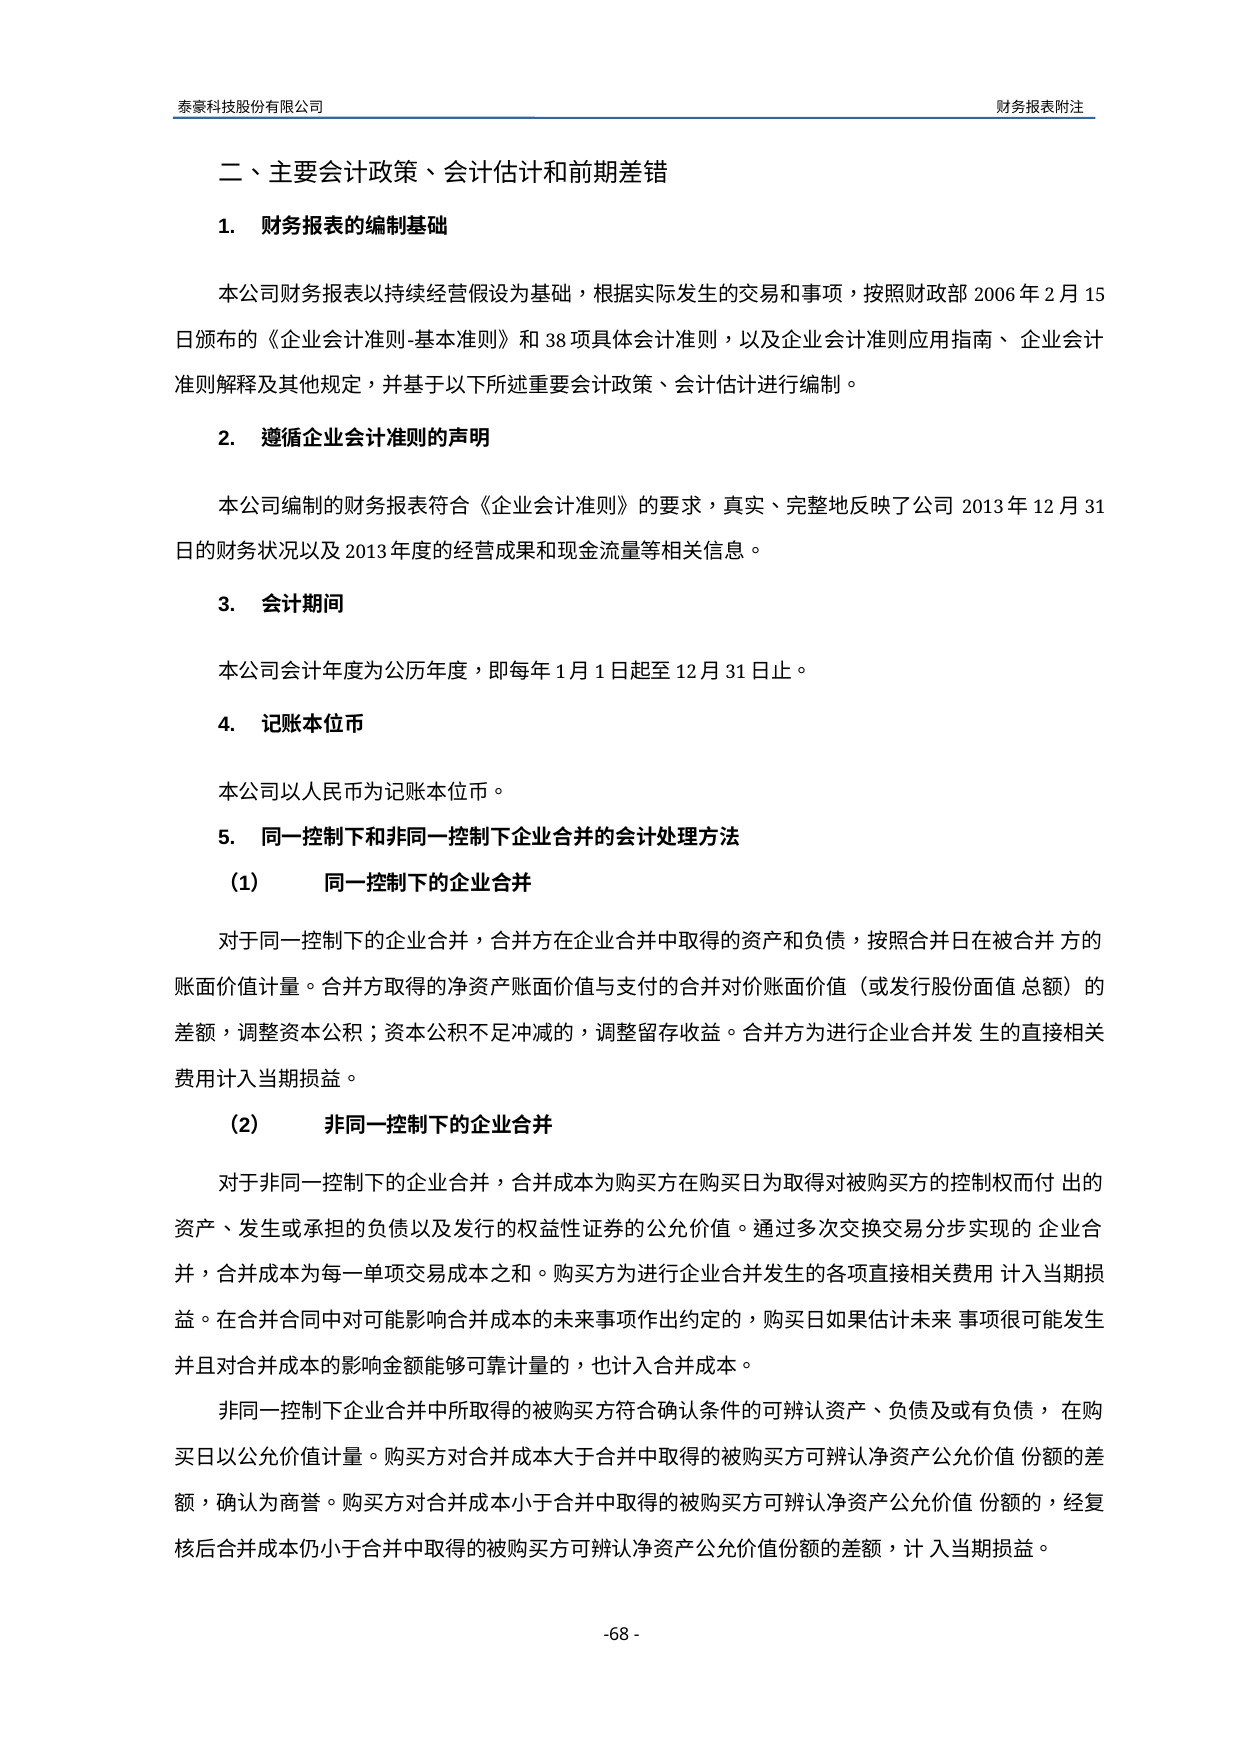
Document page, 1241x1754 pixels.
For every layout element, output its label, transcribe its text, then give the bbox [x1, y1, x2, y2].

text 本公司编制的财务报表符合《企业会计准则》的要求，真实、完整地反映了公司2013年12 月31日的财务状况以及2013年度的经营成果和现金流量等相关信息。 [174, 477, 1106, 568]
text （2） 非同一控制下的企业合并 [174, 1095, 1106, 1141]
text 对于非同一控制下的企业合并，合并成本为购买方在购买日为取得对被购买方的控制权而付 出的资产、发生或承担的负债以及发行的权益性证券的公允价值。通过多次交换交易分步实现的 企业合并，合并成本为每一单项交易成本之和。购买方为进行企业合并发生的各项直接相关费用 计入当期损益。在合并合同中对可能影响合并成本的未来事项作出约定的，购买日如果估计未来 事项很可能发生并且对合并成本的影响金额能够可靠计量的，也计入合并成本。 [174, 1154, 1106, 1382]
text 对于同一控制下的企业合并，合并方在企业合并中取得的资产和负债，按照合并日在被合并 方的账面价值计量。合并方取得的净资产账面价值与支付的合并对价账面价值（或发行股份面值 总额）的差额，调整资本公积；资本公积不足冲减的，调整留存收益。合并方为进行企业合并发 生的直接相关费用计入当期损益。 [174, 912, 1106, 1095]
text 本公司以人民币为记账本位币。 [174, 763, 1106, 808]
list 会计期间 [174, 589, 1106, 617]
text 二、主要会计政策、会计估计和前期差错 [174, 145, 1106, 191]
text 本公司财务报表以持续经营假设为基础，根据实际发生的交易和事项，按照财政部2006年2 月15日颁布的《企业会计准则-基本准则》和38项具体会计准则，以及企业会计准则应用指南、 企业会计准则解释及其他规定，并基于以下所述重要会计政策、会计估计进行编制。 [174, 265, 1106, 402]
list 同一控制下和非同一控制下企业合并的会计处理方法 [174, 808, 1106, 854]
text （1） 同一控制下的企业合并 [174, 854, 1106, 899]
text 非同一控制下企业合并中所取得的被购买方符合确认条件的可辨认资产、负债及或有负债， 在购买日以公允价值计量。购买方对合并成本大于合并中取得的被购买方可辨认净资产公允价值 份额的差额，确认为商誉。购买方对合并成本小于合并中取得的被购买方可辨认净资产公允价值 份额的，经复核后合并成本仍小于合并中取得的被购买方可辨认净资产公允价值份额的差额，计 入当期损益。 [174, 1382, 1106, 1565]
text 本公司会计年度为公历年度，即每年1月1日起至12月31日止。 [174, 643, 1106, 688]
list 财务报表的编制基础 [174, 211, 1106, 240]
list 遵循企业会计准则的声明 [174, 423, 1106, 451]
list 记账本位币 [174, 709, 1106, 737]
